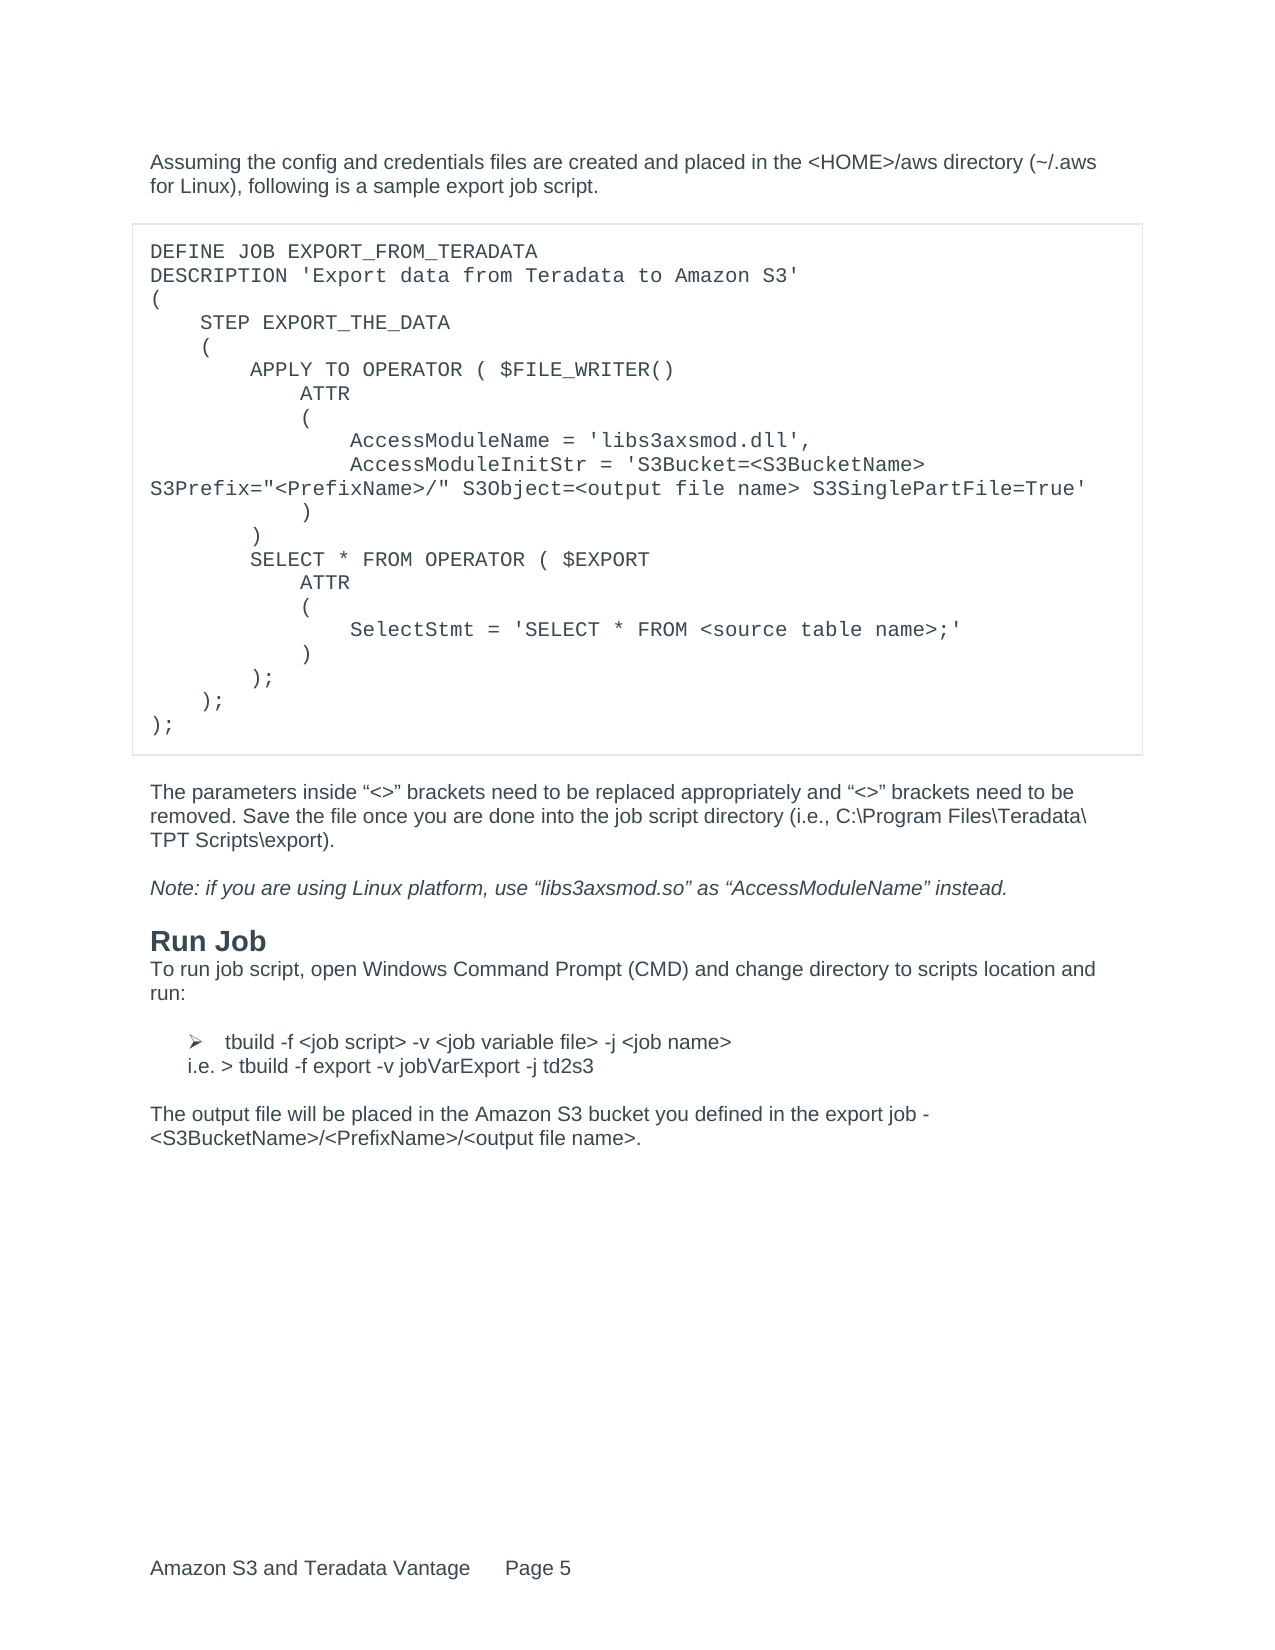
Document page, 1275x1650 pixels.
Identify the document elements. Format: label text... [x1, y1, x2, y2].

text AccessModuleInitStr = 'S3Bucket=<S3BucketName> S3Prefix="<PrefixName>/" S3Object=<output file name> S3SinglePartFile=True' [150, 454, 1125, 501]
text ATTR [150, 572, 1125, 596]
text AccessModuleName = 'libs3axsmod.dll', [150, 430, 1125, 454]
text The output file will be placed in the Amazon S3 bucket you defined in the export job - <S3BucketName>/<PrefixName>/<output file name>. [150, 1102, 1125, 1150]
text ) [150, 525, 1125, 548]
text ); [133, 696, 1142, 754]
text ( [150, 336, 1125, 359]
text ) [150, 643, 1125, 667]
subtitle Run Job [150, 924, 1125, 957]
text DEFINE JOB EXPORT_FROM_TERADATA [133, 225, 1142, 265]
text SELECT * FROM OPERATOR ( $EXPORT [150, 548, 1125, 572]
text SelectStmt = 'SELECT * FROM <source table name>;' [150, 619, 1125, 643]
text ATTR [150, 383, 1125, 407]
text ( [150, 596, 1125, 619]
text ); [150, 667, 1125, 690]
text ( [150, 288, 1125, 312]
text The parameters inside “<>” brackets need to be replaced appropriately and “<>” brackets need to be removed. Save the file once you are done into the job script directory (i.e., C:\Program Files\Teradata\TPT Scripts\export). [150, 780, 1125, 852]
text APPLY TO OPERATOR ( $FILE_WRITER() [150, 359, 1125, 383]
text ) [150, 501, 1125, 525]
text Note: if you are using Linux platform, use “libs3axsmod.so” as “AccessModuleName” instead. [150, 876, 1125, 900]
list tbuild -f <job script> -v <job variable file> -j <job name> [187, 1030, 1125, 1054]
text ( [150, 407, 1125, 430]
text i.e. > tbuild -f export -v jobVarExport -j td2s3 [187, 1054, 1125, 1078]
text DESCRIPTION 'Export data from Teradata to Amazon S3' [150, 265, 1125, 288]
text Assuming the config and credentials files are created and placed in the <HOME>/aws directory (~/.aws for Linux), following is a sample export job script. [150, 150, 1125, 198]
text STEP EXPORT_THE_DATA [150, 312, 1125, 336]
text To run job script, open Windows Command Prompt (CMD) and change directory to scripts location and run: [150, 957, 1125, 1005]
